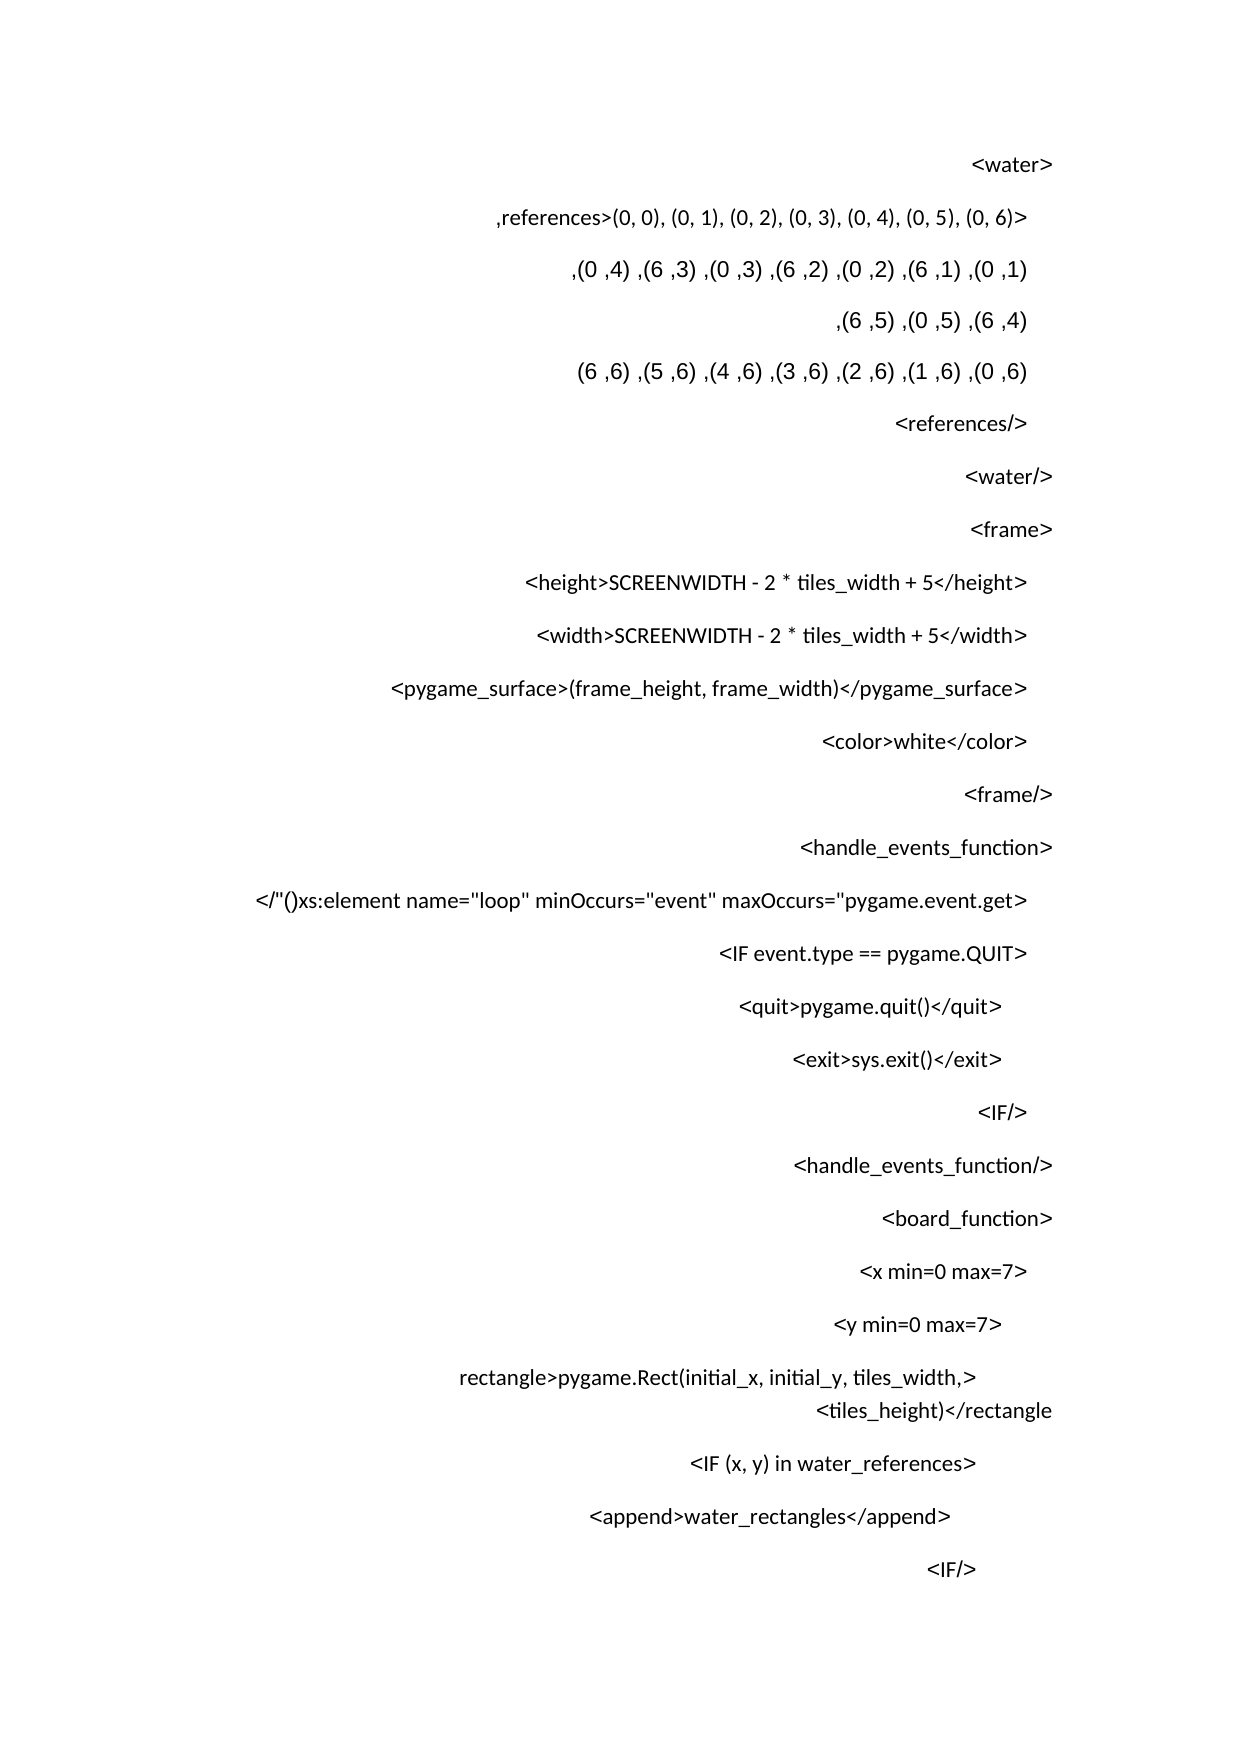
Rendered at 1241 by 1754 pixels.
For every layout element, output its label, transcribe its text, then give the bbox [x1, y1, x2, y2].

text </water> [187, 462, 1053, 490]
text <water> [187, 150, 1053, 178]
text </IF> [187, 1555, 1053, 1583]
text <append>water_rectangles</append> [187, 1502, 1053, 1530]
text (1, 0), (1, 6), (2, 0), (2, 6), (3, 0), (3, 6), (4, 0), [187, 256, 1053, 282]
text <exit>sys.exit()</exit> [187, 1045, 1053, 1073]
text <width>SCREENWIDTH - 2 * tiles_width + 5</width> [187, 621, 1053, 649]
text </IF> [187, 1098, 1053, 1126]
text (4, 6), (5, 0), (5, 6), [187, 307, 1053, 333]
text <y min=0 max=7> [187, 1311, 1053, 1338]
text </frame> [187, 780, 1053, 808]
text <x min=0 max=7> [187, 1257, 1053, 1286]
text <xs:element name="loop" minOccurs="event" maxOccurs="pygame.event.get()"/> [187, 886, 1053, 914]
text <handle_events_function> [187, 833, 1053, 861]
text <board_function> [187, 1204, 1053, 1232]
text <quit>pygame.quit()</quit> [187, 992, 1053, 1020]
text (6, 0), (6, 1), (6, 2), (6, 3), (6, 4), (6, 5), (6, 6) [187, 358, 1053, 384]
text <pygame_surface>(frame_height, frame_width)</pygame_surface> [187, 674, 1053, 702]
text <height>SCREENWIDTH - 2 * tiles_width + 5</height> [187, 568, 1053, 596]
text </references> [187, 409, 1053, 437]
text <IF (x, y) in water_references> [187, 1449, 1053, 1477]
text <references>(0, 0), (0, 1), (0, 2), (0, 3), (0, 4), (0, 5), (0, 6), [187, 203, 1053, 231]
text <frame> [187, 515, 1053, 543]
text <IF event.type == pygame.QUIT> [187, 939, 1053, 967]
text <color>white</color> [187, 727, 1053, 755]
text <rectangle>pygame.Rect(initial_x, initial_y, tiles_width, tiles_height)</rectangle> [187, 1363, 1053, 1424]
text </handle_events_function> [187, 1151, 1053, 1179]
